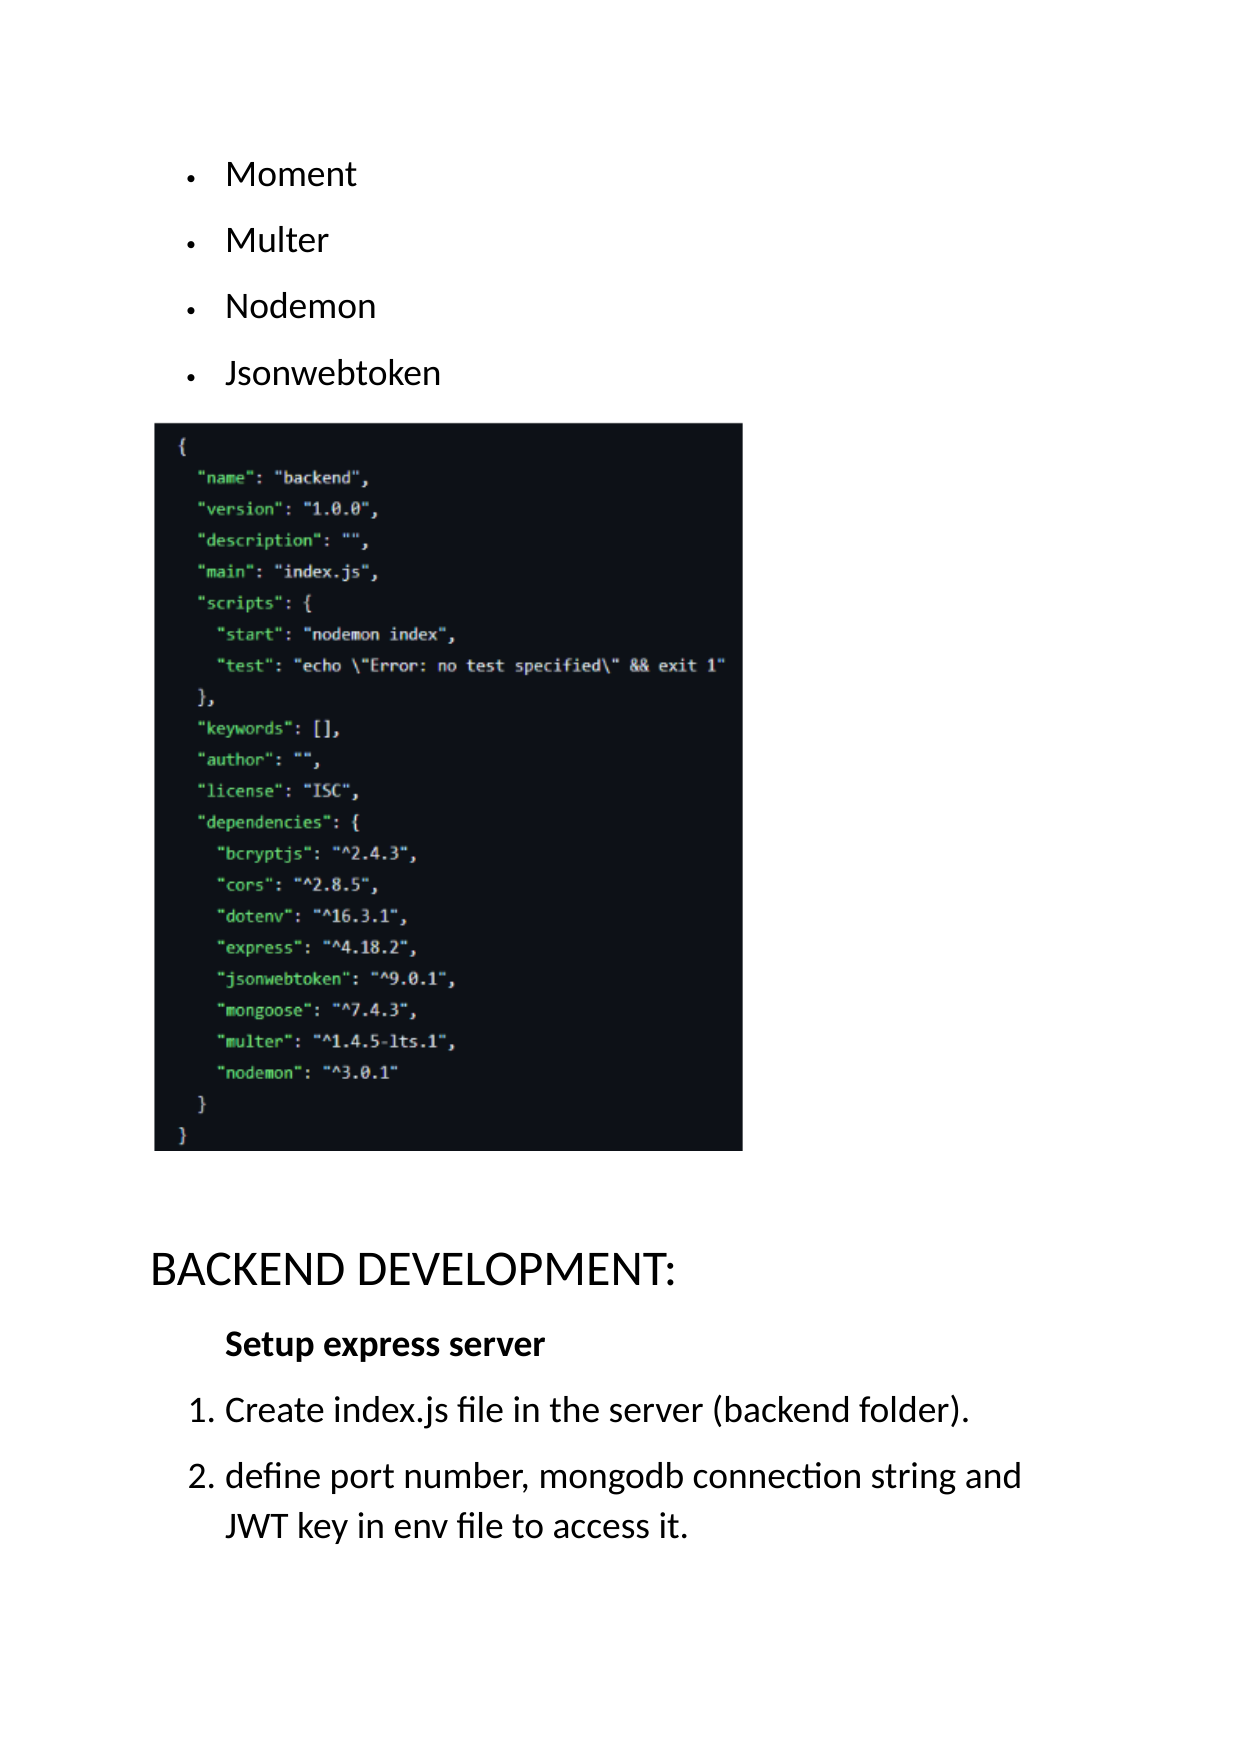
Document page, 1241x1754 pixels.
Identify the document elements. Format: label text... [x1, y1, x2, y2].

list Create index.js file in the server (backend folder). [187, 1386, 1090, 1432]
list Moment [187, 150, 1090, 196]
list Jsonwebtoken [187, 348, 1090, 394]
picture [150, 414, 743, 1151]
list define port number, mongodb connection string and JWT key in env file to access it. [187, 1452, 1090, 1547]
list Nodemon [187, 282, 1090, 328]
text BACKEND DEVELOPMENT: [150, 1237, 1090, 1298]
text Setup express server [225, 1320, 1090, 1366]
list Multer [187, 216, 1090, 262]
